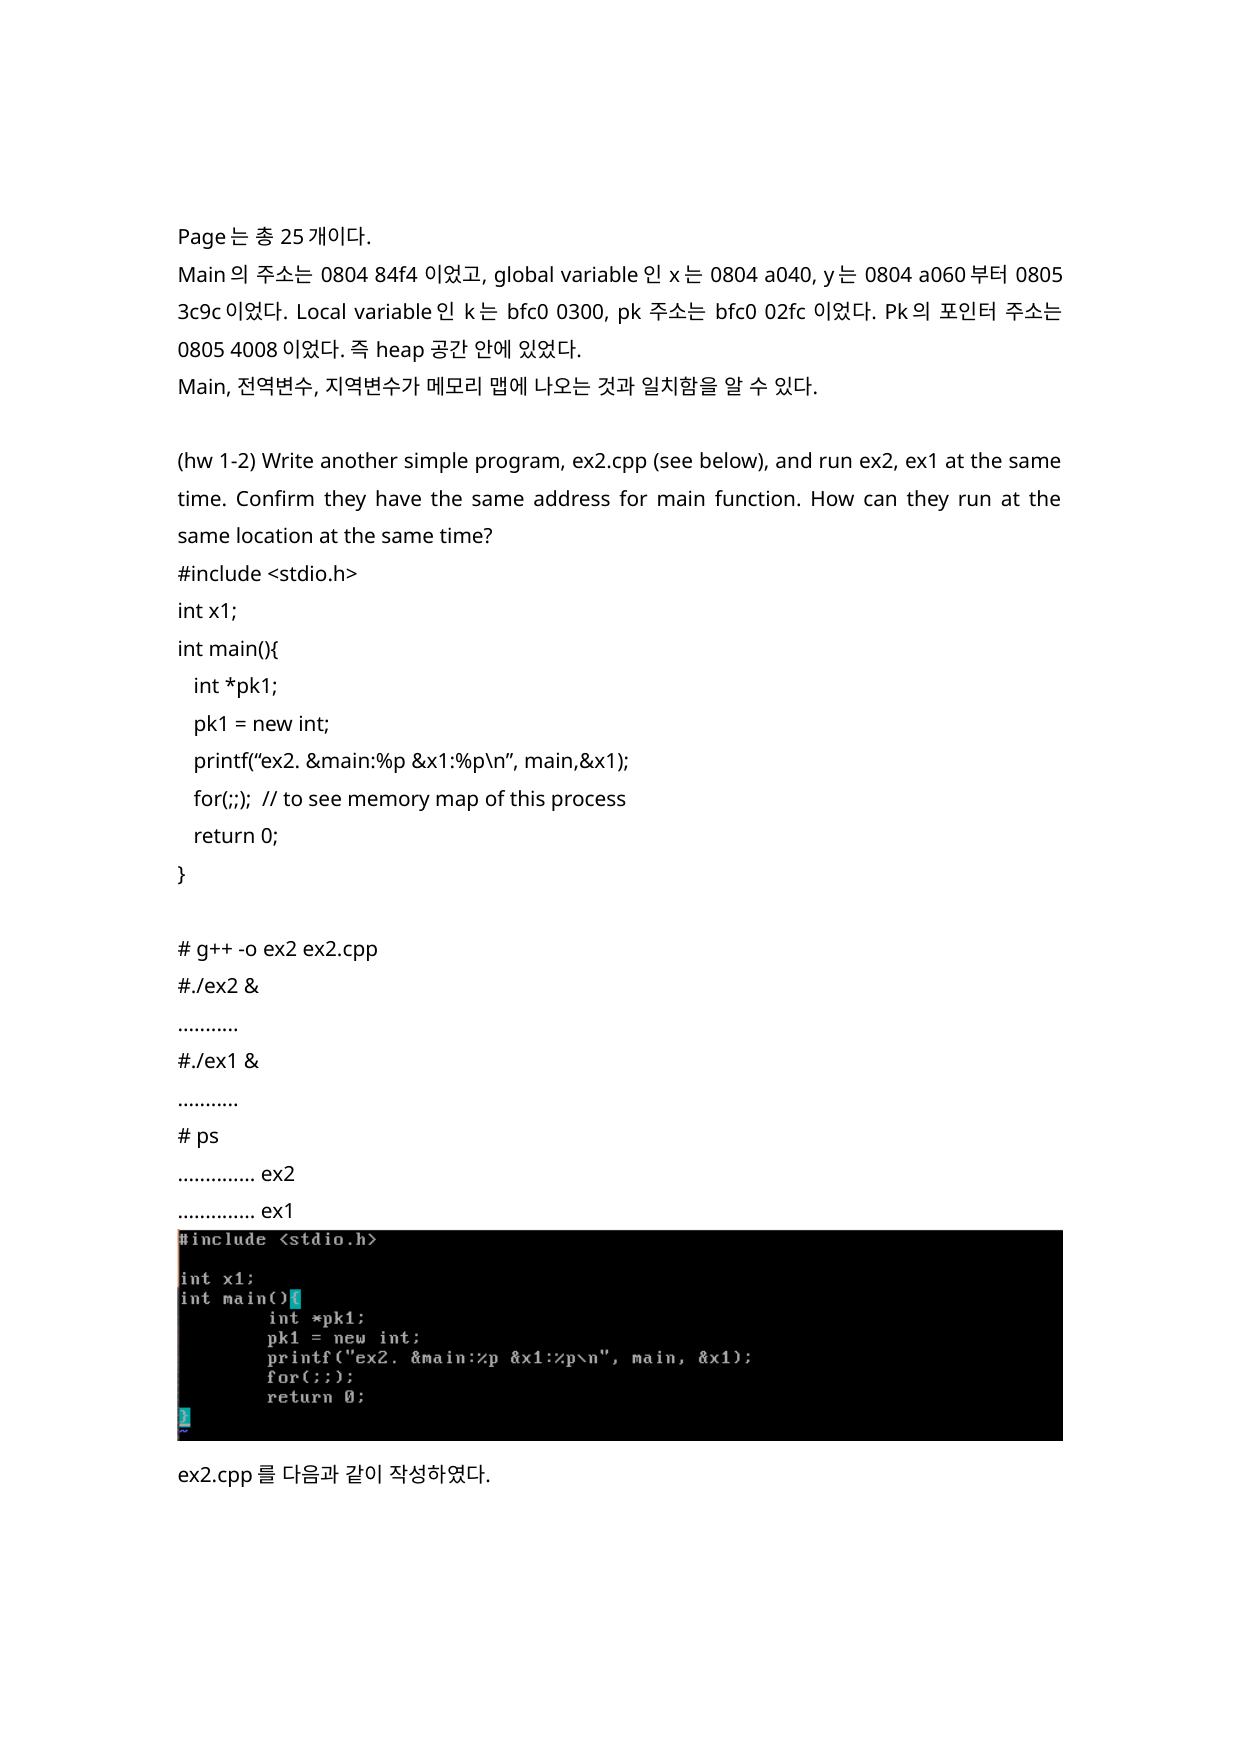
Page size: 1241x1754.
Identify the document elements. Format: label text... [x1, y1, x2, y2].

text #./ex2 & [177, 967, 1063, 1004]
text return 0; [177, 817, 1063, 854]
text ex2.cpp를 다음과 같이 작성하였다. [177, 1454, 1063, 1492]
text for(;;); // to see memory map of this process [177, 779, 1063, 817]
text # ps [177, 1117, 1063, 1154]
text int *pk1; [177, 667, 1063, 704]
text # g++ -o ex2 ex2.cpp [177, 929, 1063, 967]
text #./ex1 & [177, 1042, 1063, 1079]
text ........... [177, 1079, 1063, 1117]
text int x1; [177, 592, 1063, 629]
text int main(){ [177, 629, 1063, 667]
text .............. ex1 [177, 1192, 1063, 1229]
text Main의 주소는 0804 84f4 이었고, global variable인 x는 0804 a040, y는 0804 a060부터 0805 3c9c이었다. Local variable인 k는 bfc0 0300, pk 주소는 bfc0 02fc 이었다. Pk의 포인터 주소는 0805 4008이었다. 즉 heap 공간 안에 있었다. [177, 254, 1063, 367]
text #include <stdio.h> [177, 554, 1063, 592]
text Main, 전역변수, 지역변수가 메모리 맵에 나오는 것과 일치함을 알 수 있다. [177, 367, 1063, 404]
text .............. ex2 [177, 1154, 1063, 1192]
text (hw 1-2) Write another simple program, ex2.cpp (see below), and run ex2, ex1 at the same time. Confirm they have the same address for main function. How can they run at the same location at the same time? [177, 442, 1063, 554]
text ........... [177, 1004, 1063, 1042]
picture [177, 1229, 1063, 1441]
text printf(“ex2. &main:%p &x1:%p\n”, main,&x1); [177, 742, 1063, 779]
text pk1 = new int; [177, 704, 1063, 742]
text Page는 총 25개이다. [177, 217, 1063, 254]
text } [177, 854, 1063, 892]
